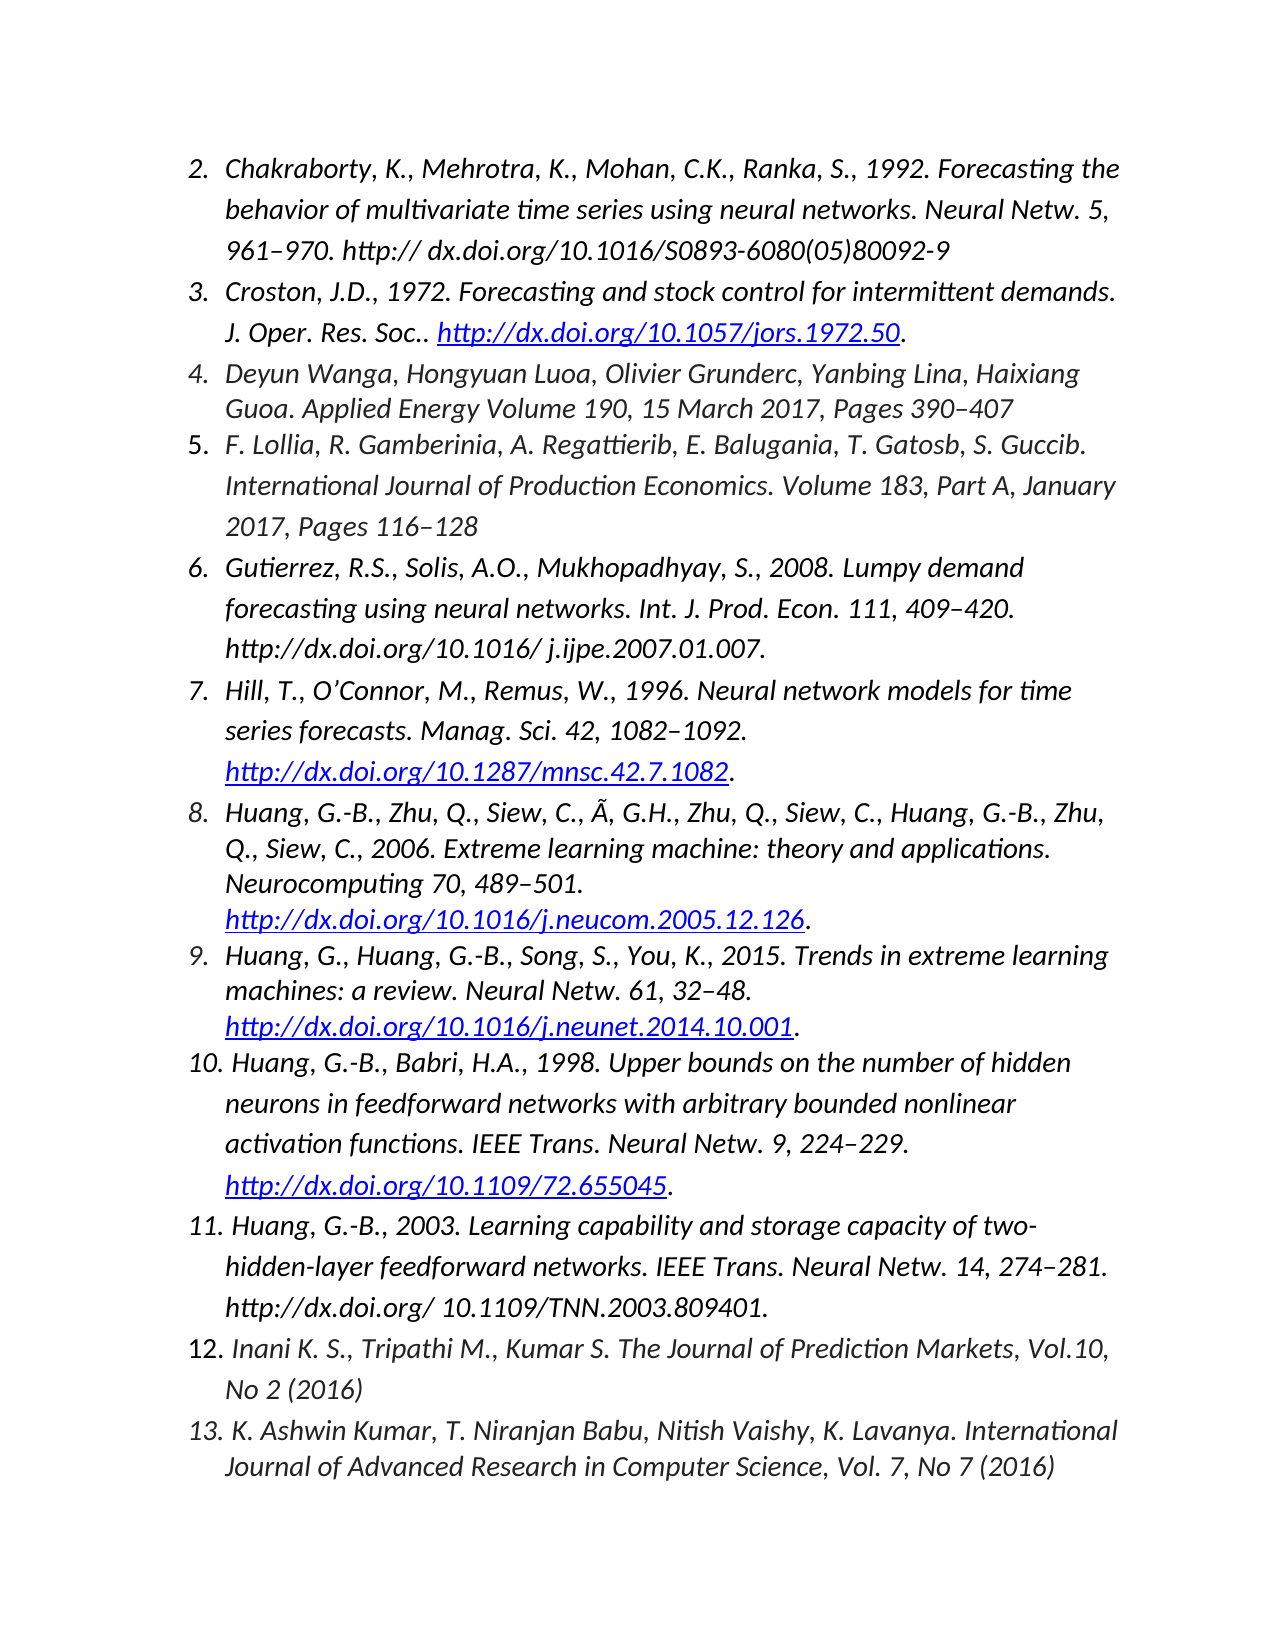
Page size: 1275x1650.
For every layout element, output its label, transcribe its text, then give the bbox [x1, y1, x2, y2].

list Hill, T., O’Connor, M., Remus, W., 1996. Neural network models for time series forecasts. Manag. Sci. 42, 1082–1092. http://dx.doi.org/10.1287/mnsc.42.7.1082. [187, 672, 1125, 789]
list Huang, G., Huang, G.-B., Song, S., You, K., 2015. Trends in extreme learning machines: a review. Neural Netw. 61, 32–48. http://dx.doi.org/10.1016/j.neunet.2014.10.001. [187, 937, 1125, 1044]
list Croston, J.D., 1972. Forecasting and stock control for intermittent demands. J. Oper. Res. Soc.. http://dx.doi.org/10.1057/jors.1972.50. [187, 273, 1125, 349]
list Gutierrez, R.S., Solis, A.O., Mukhopadhyay, S., 2008. Lumpy demand forecasting using neural networks. Int. J. Prod. Econ. 111, 409–420. http://dx.doi.org/10.1016/ j.ijpe.2007.01.007. [187, 549, 1125, 666]
list Inani K. S., Tripathi M., Kumar S. The Journal of Prediction Markets, Vol.10, No 2 (2016) [187, 1330, 1125, 1407]
list Chakraborty, K., Mehrotra, K., Mohan, C.K., Ranka, S., 1992. Forecasting the behavior of multivariate time series using neural networks. Neural Netw. 5, 961–970. http:// dx.doi.org/10.1016/S0893-6080(05)80092-9 [187, 150, 1125, 267]
list K. Ashwin Kumar, T. Niranjan Babu, Nitish Vaishy, K. Lavanya. International Journal of Advanced Research in Computer Science, Vol. 7, No 7 (2016) [187, 1412, 1125, 1483]
list Huang, G.-B., Babri, H.A., 1998. Upper bounds on the number of hidden neurons in feedforward networks with arbitrary bounded nonlinear activation functions. IEEE Trans. Neural Netw. 9, 224–229. http://dx.doi.org/10.1109/72.655045. [187, 1044, 1125, 1202]
list F. Lollia, R. Gamberinia, A. Regattierib, E. Balugania, T. Gatosb, S. Guccib. International Journal of Production Economics. Volume 183, Part A, January 2017, Pages 116–128 [187, 426, 1125, 543]
list Huang, G.-B., Zhu, Q., Siew, C., Ã, G.H., Zhu, Q., Siew, C., Huang, G.-B., Zhu, Q., Siew, C., 2006. Extreme learning machine: theory and applications. Neurocomputing 70, 489–501. http://dx.doi.org/10.1016/j.neucom.2005.12.126. [187, 794, 1125, 937]
list Huang, G.-B., 2003. Learning capability and storage capacity of two-hidden-layer feedforward networks. IEEE Trans. Neural Netw. 14, 274–281. http://dx.doi.org/ 10.1109/TNN.2003.809401. [187, 1207, 1125, 1325]
list Deyun Wanga, Hongyuan Luoa, Olivier Grunderc, Yanbing Lina, Haixiang Guoa. Applied Energy Volume 190, 15 March 2017, Pages 390–407 [187, 355, 1125, 426]
